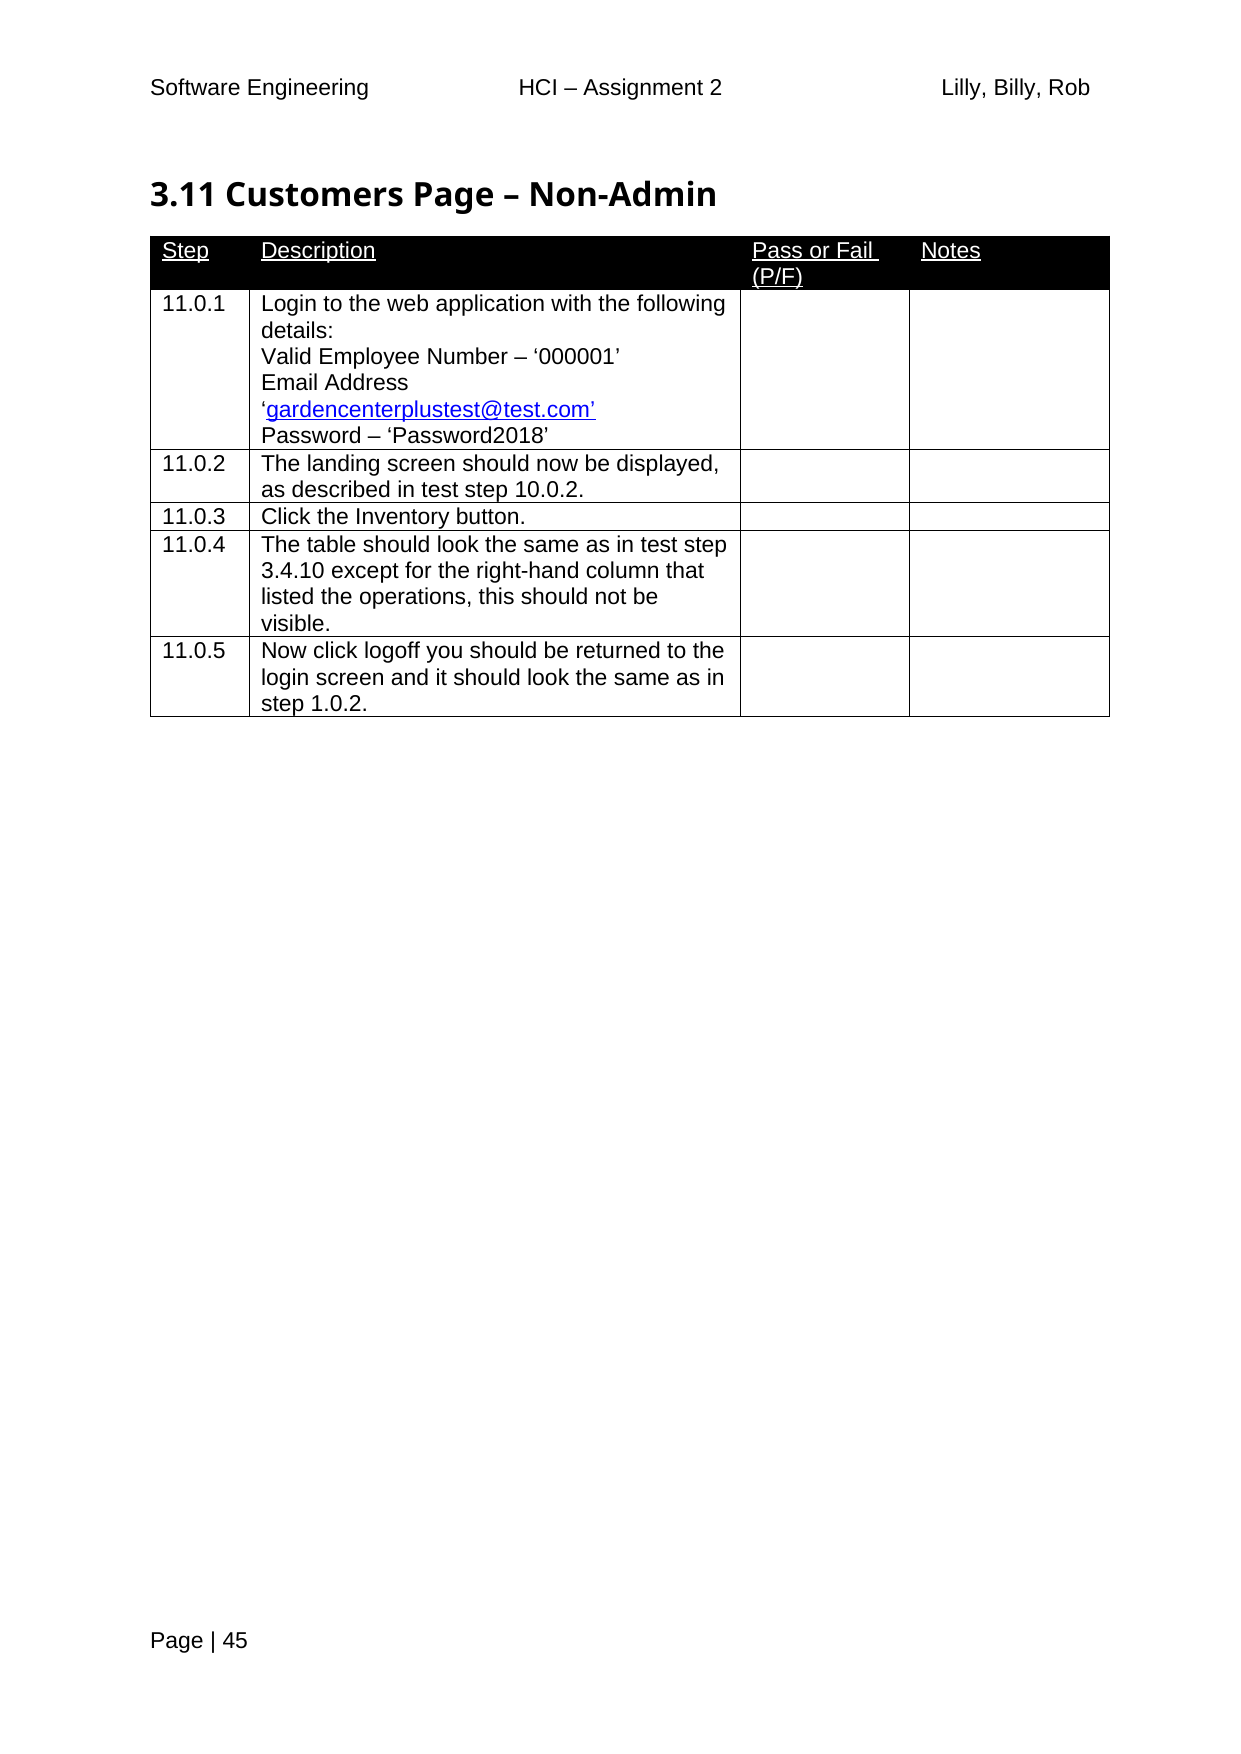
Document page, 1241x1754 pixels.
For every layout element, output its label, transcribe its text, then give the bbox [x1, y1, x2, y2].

table_cell Now click logoff you should be returned to the login screen and it should look the same as in step 1.0.2. [250, 637, 740, 716]
table_cell 11.0.4 [151, 531, 249, 636]
table_cell [741, 637, 909, 716]
table_cell [741, 531, 909, 636]
table_cell [741, 290, 909, 448]
table_cell Click the Inventory button. [250, 503, 740, 529]
table_header Description [250, 237, 740, 289]
table_header Pass or Fail (P/F) [741, 237, 909, 289]
table_cell [910, 531, 1109, 636]
table_header Notes [910, 237, 1109, 289]
table_cell The table should look the same as in test step 3.4.10 except for the right-hand column that listed the operations, this should not be visible. [250, 531, 740, 636]
table_cell [910, 450, 1109, 502]
table_cell [741, 450, 909, 502]
table_cell [910, 637, 1109, 716]
table_cell 11.0.5 [151, 637, 249, 716]
table_header Step [151, 237, 249, 289]
table_cell Login to the web application with the following details: Valid Employee Number – ‘000001’ Email Address ‘gardencenterplustest@test.com’ Password – ‘Password2018’ [250, 290, 740, 448]
subtitle 3.11 Customers Page – Non-Admin [150, 171, 1090, 216]
table_cell [910, 503, 1109, 529]
table_cell 11.0.2 [151, 450, 249, 502]
table_cell [910, 290, 1109, 448]
table_cell 11.0.1 [151, 290, 249, 448]
table_cell [741, 503, 909, 529]
table_cell The landing screen should now be displayed, as described in test step 10.0.2. [250, 450, 740, 502]
table_cell 11.0.3 [151, 503, 249, 529]
